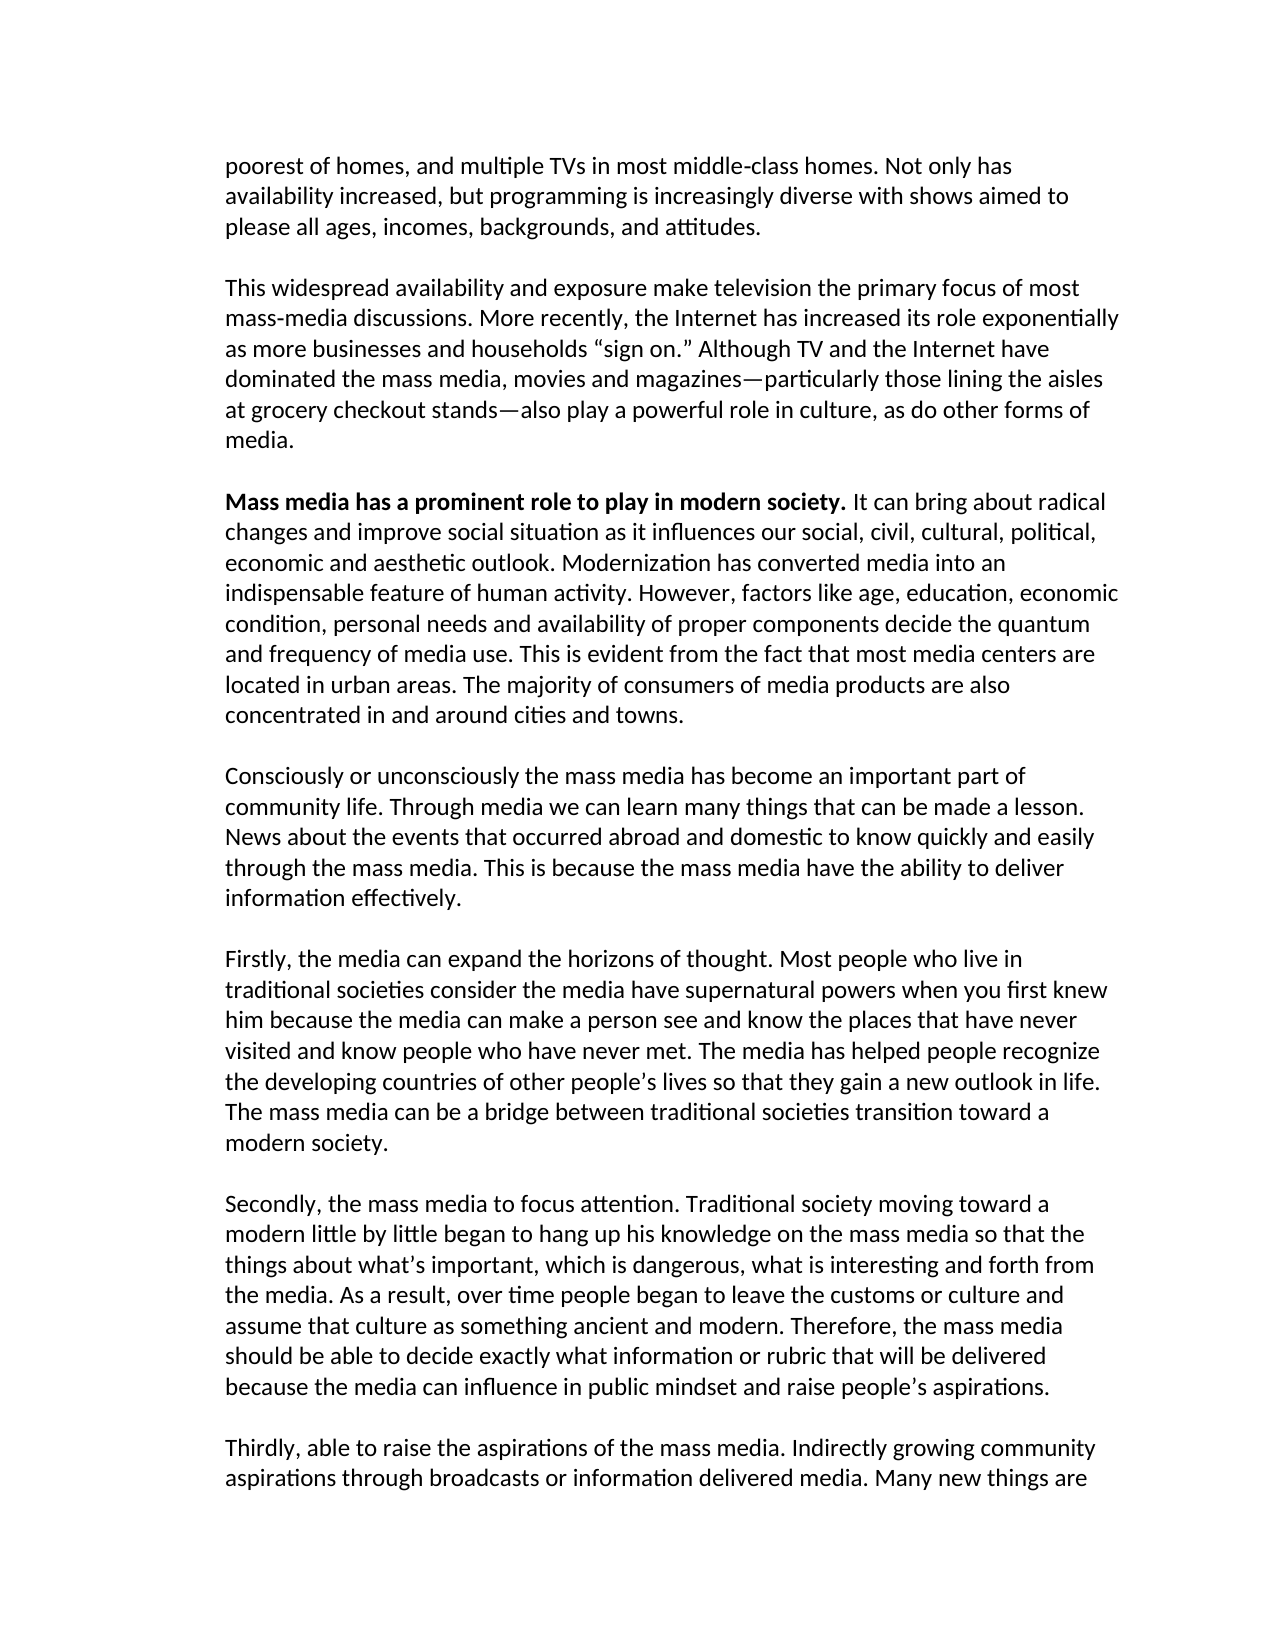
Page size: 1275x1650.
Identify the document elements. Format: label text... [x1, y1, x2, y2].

text Consciously or unconsciously the mass media has become an important part of community life. Through media we can learn many things that can be made a lesson. News about the events that occurred abroad and domestic to know quickly and easily through the mass media. This is because the mass media have the ability to deliver information effectively. [225, 760, 1125, 913]
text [225, 1432, 1125, 1493]
text Firstly, the media can expand the horizons of thought. Most people who live in traditional societies consider the media have supernatural powers when you first knew him because the media can make a person see and know the places that have never visited and know people who have never met. The media has helped people recognize the developing countries of other people’s lives so that they gain a new outlook in life. The mass media can be a bridge between traditional societies transition toward a modern society. [225, 943, 1125, 1157]
text This widespread availability and exposure make television the primary focus of most mass‐media discussions. More recently, the Internet has increased its role exponentially as more businesses and households “sign on.” Although TV and the Internet have dominated the mass media, movies and magazines—particularly those lining the aisles at grocery checkout stands—also play a powerful role in culture, as do other forms of media. [225, 272, 1125, 455]
text Mass media has a prominent role to play in modern society. It can bring about radical changes and improve social situation as it influences our social, civil, cultural, political, economic and aesthetic outlook. Modernization has converted media into an indispensable feature of human activity. However, factors like age, education, economic condition, personal needs and availability of proper components decide the quantum and frequency of media use. This is evident from the fact that most media centers are located in urban areas. The majority of consumers of media products are also concentrated in and around cities and towns. [225, 486, 1125, 730]
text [225, 150, 1125, 242]
text Secondly, the mass media to focus attention. Traditional society moving toward a modern little by little began to hang up his knowledge on the mass media so that the things about what’s important, which is dangerous, what is interesting and forth from the media. As a result, over time people began to leave the customs or culture and assume that culture as something ancient and modern. Therefore, the mass media should be able to decide exactly what information or rubric that will be delivered because the media can influence in public mindset and raise people’s aspirations. [225, 1188, 1125, 1401]
